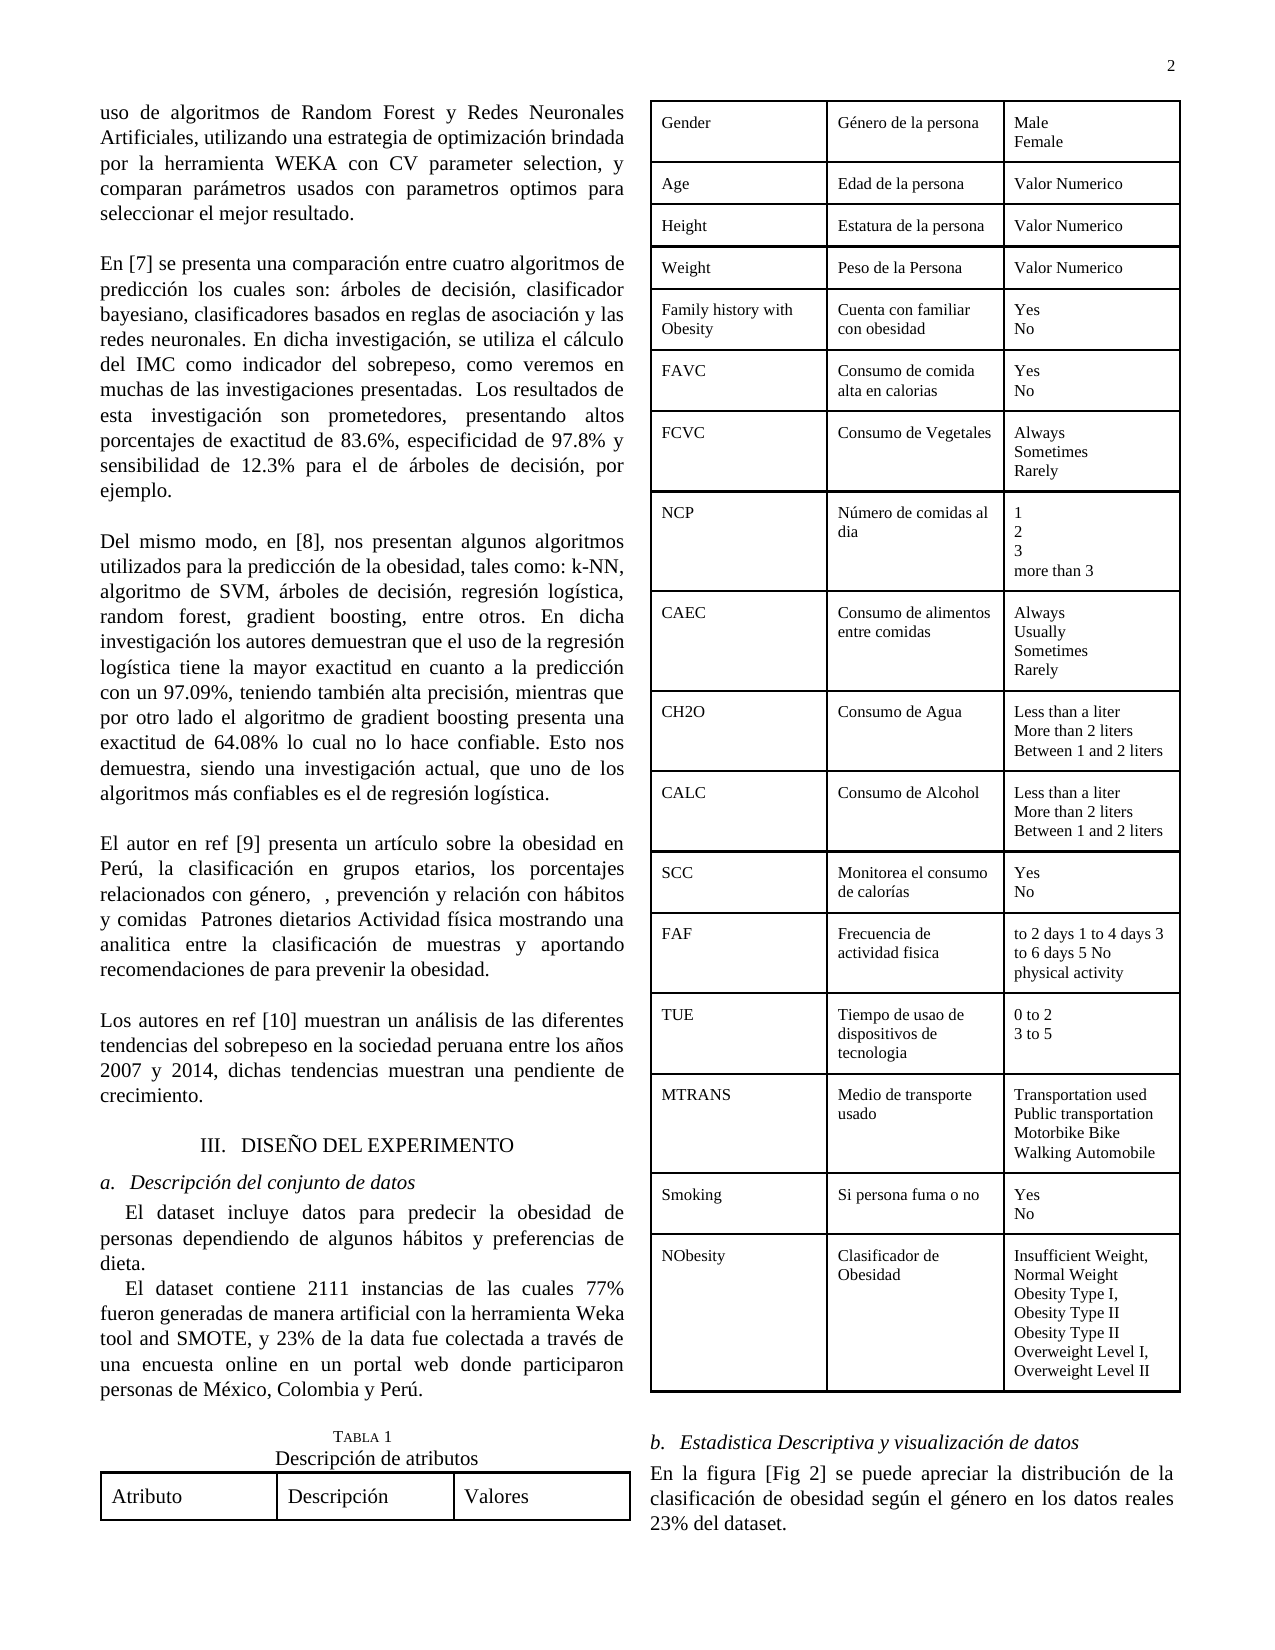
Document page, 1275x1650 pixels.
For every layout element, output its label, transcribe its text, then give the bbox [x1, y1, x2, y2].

table_cell NObesity [652, 1235, 826, 1390]
table_cell CAEC [652, 592, 826, 689]
table_cell Consumo de Vegetales [828, 412, 1003, 490]
table_cell NCP [652, 493, 826, 590]
table_cell Less than a liter More than 2 liters Between 1 and 2 liters [1005, 692, 1179, 770]
table_cell Género de la persona [828, 102, 1003, 161]
table_cell Consumo de Alcohol [828, 772, 1003, 850]
table_cell Family history with Obesity [652, 290, 826, 349]
text En la figura [Fig 2] se puede apreciar la distribución de la clasificación de obesidad según el género en los datos reales 23% del dataset. [650, 1461, 1175, 1535]
table_cell CH2O [652, 692, 826, 770]
text El dataset contiene 2111 instancias de las cuales 77% fueron generadas de manera artificial con la herramienta Weka tool and SMOTE, y 23% de la data fue colectada a través de una encuesta online en un portal web donde participaron personas de México, Colombia y Perú. [100, 1276, 625, 1401]
table_cell Transportation used Public transportation Motorbike Bike Walking Automobile [1005, 1075, 1179, 1172]
text Los autores en ref [10] muestran un análisis de las diferentes tendencias del sobrepeso en la sociedad peruana entre los años 2007 y 2014, dichas tendencias muestran una pendiente de crecimiento. [100, 1082, 625, 1107]
table_header Atributo [102, 1474, 276, 1518]
text Descripción de atributos [250, 1446, 625, 1470]
table_cell Cuenta con familiar con obesidad [828, 290, 1003, 349]
subtitle Descripción del conjunto de datos [100, 1170, 625, 1194]
table_cell Clasificador de Obesidad [828, 1235, 1003, 1390]
table_cell Frecuencia de actividad fisica [828, 914, 1003, 992]
table_cell Height [652, 205, 826, 245]
table_cell Peso de la Persona [828, 248, 1003, 287]
table_cell Always Sometimes Rarely [1005, 412, 1179, 490]
table_cell Insufficient Weight, Normal Weight Obesity Type I, Obesity Type II Obesity Type II Overweight Level I, Overweight Level II [1005, 1235, 1179, 1390]
table_cell Consumo de Agua [828, 692, 1003, 770]
table_cell Valor Numerico [1005, 163, 1179, 203]
table_cell Always Usually Sometimes Rarely [1005, 592, 1179, 689]
table_cell Yes No [1005, 351, 1179, 410]
subtitle DISEÑO DEL EXPERIMENTO [115, 1133, 625, 1157]
text El dataset incluye datos para predecir la obesidad de personas dependiendo de algunos hábitos y preferencias de dieta. [100, 1200, 625, 1275]
table_cell Monitorea el consumo de calorías [828, 853, 1003, 912]
table_cell Si persona fuma o no [828, 1174, 1003, 1233]
table_cell Tiempo de usao de dispositivos de tecnologia [828, 994, 1003, 1072]
table_cell Estatura de la persona [828, 205, 1003, 245]
table_cell Yes No [1005, 1174, 1179, 1233]
table_cell Consumo de alimentos entre comidas [828, 592, 1003, 689]
table_cell Valor Numerico [1005, 248, 1179, 287]
table_cell Número de comidas al dia [828, 493, 1003, 590]
table_cell Gender [652, 102, 826, 161]
table_cell FCVC [652, 412, 826, 490]
table_cell Consumo de comida alta en calorias [828, 351, 1003, 410]
table_cell 1 2 3 more than 3 [1005, 493, 1179, 590]
table_cell FAF [652, 914, 826, 992]
table_cell Smoking [652, 1174, 826, 1233]
table_cell CALC [652, 772, 826, 850]
table_header Descripción [278, 1474, 453, 1518]
table_cell Medio de transporte usado [828, 1075, 1003, 1172]
table_cell MTRANS [652, 1075, 826, 1172]
subtitle Estadistica Descriptiva y visualización de datos [650, 1430, 1175, 1454]
table_cell Valor Numerico [1005, 205, 1179, 245]
text Tabla 1 [100, 1427, 625, 1446]
table_header Valores [455, 1474, 629, 1518]
table_cell Weight [652, 248, 826, 287]
table_cell to 2 days 1 to 4 days 3 to 6 days 5 No physical activity [1005, 914, 1179, 992]
table_cell TUE [652, 994, 826, 1072]
table_cell Age [652, 163, 826, 203]
table_cell Less than a liter More than 2 liters Between 1 and 2 liters [1005, 772, 1179, 850]
table_cell SCC [652, 853, 826, 912]
table_cell 0 to 2 3 to 5 [1005, 994, 1179, 1072]
table_cell Yes No [1005, 853, 1179, 912]
table_cell Yes No [1005, 290, 1179, 349]
table_cell Male Female [1005, 102, 1179, 161]
table_cell Edad de la persona [828, 163, 1003, 203]
table_cell FAVC [652, 351, 826, 410]
